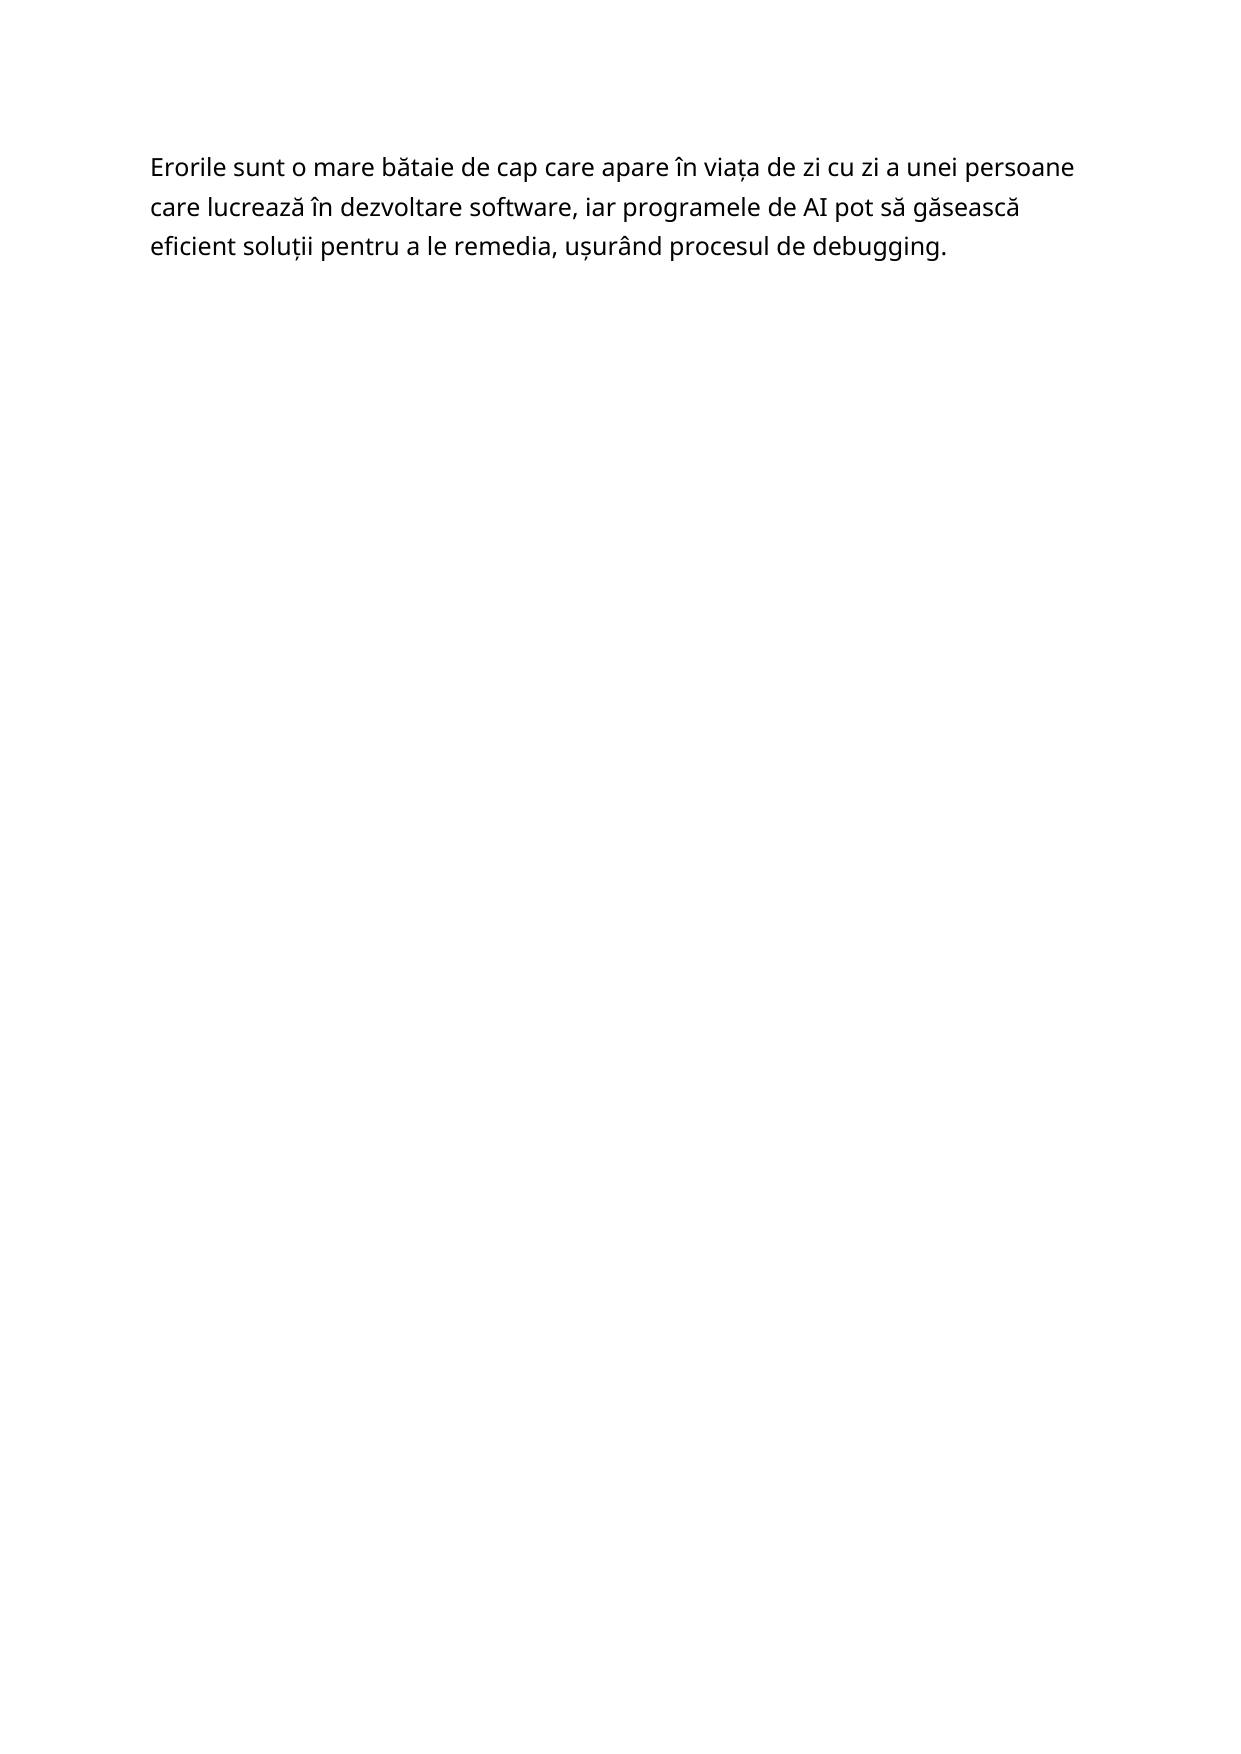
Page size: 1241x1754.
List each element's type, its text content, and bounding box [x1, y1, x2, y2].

text Erorile sunt o mare bătaie de cap care apare în viața de zi cu zi a unei persoane care lucrează în dezvoltare software, iar programele de AI pot să găsească eficient soluții pentru a le remedia, ușurând procesul de debugging. [150, 150, 1090, 263]
